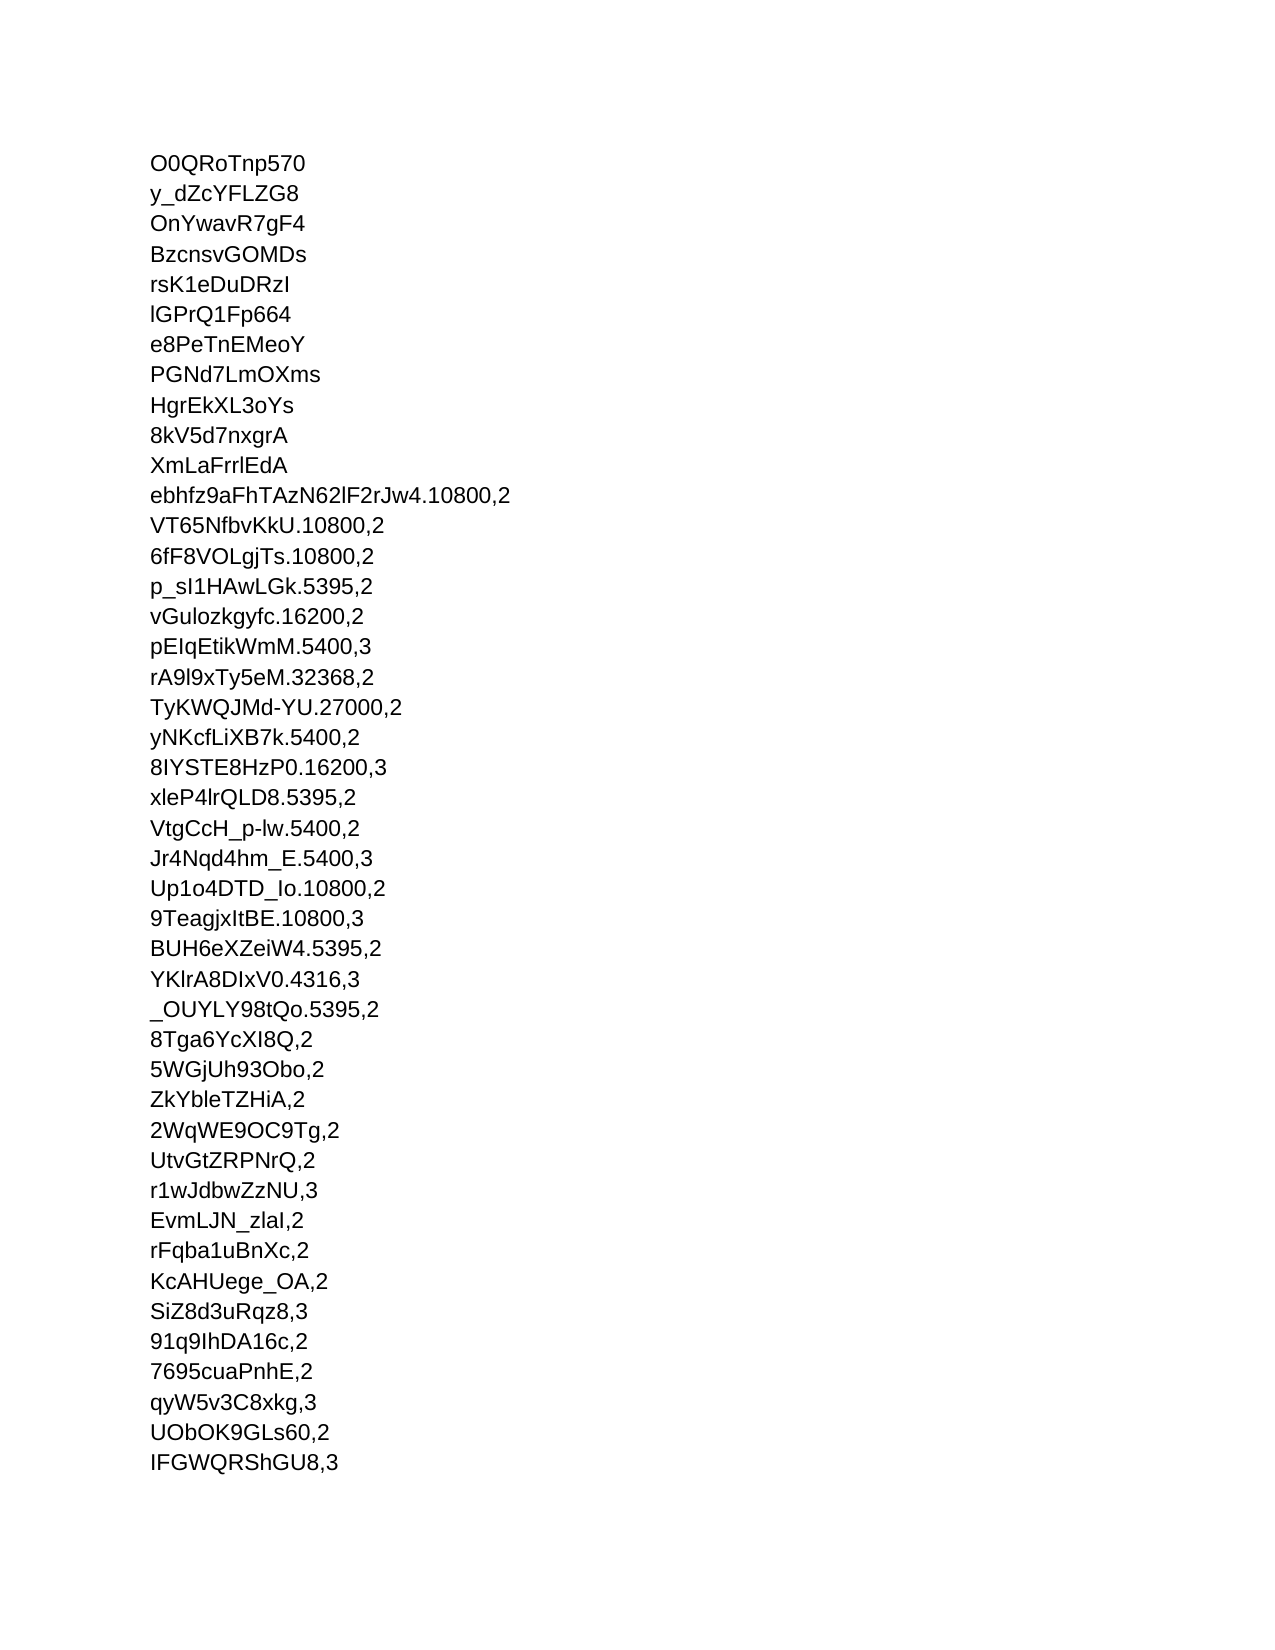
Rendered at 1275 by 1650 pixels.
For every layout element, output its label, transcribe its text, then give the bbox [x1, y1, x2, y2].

text 2WqWE9OC9Tg,2 [150, 1117, 1125, 1143]
text VT65NfbvKkU.10800,2 [150, 512, 1125, 539]
text 6fF8VOLgjTs.10800,2 [150, 543, 1125, 569]
text VtgCcH_p-lw.5400,2 [150, 814, 1125, 841]
text HgrEkXL3oYs [150, 392, 1125, 418]
text xleP4lrQLD8.5395,2 [150, 784, 1125, 811]
text Up1o4DTD_Io.10800,2 [150, 875, 1125, 901]
text SiZ8d3uRqz8,3 [150, 1298, 1125, 1324]
text rFqba1uBnXc,2 [150, 1237, 1125, 1264]
text ebhfz9aFhTAzN62lF2rJw4.10800,2 [150, 482, 1125, 509]
text rsK1eDuDRzI [150, 271, 1125, 297]
text yNKcfLiXB7k.5400,2 [150, 724, 1125, 750]
text UtvGtZRPNrQ,2 [150, 1147, 1125, 1173]
text 9TeagjxItBE.10800,3 [150, 905, 1125, 932]
text vGulozkgyfc.16200,2 [150, 603, 1125, 629]
text lGPrQ1Fp664 [150, 301, 1125, 327]
text 7695cuaPnhE,2 [150, 1358, 1125, 1385]
text Jr4Nqd4hm_E.5400,3 [150, 845, 1125, 871]
text KcAHUege_OA,2 [150, 1268, 1125, 1294]
text BUH6eXZeiW4.5395,2 [150, 935, 1125, 962]
text O0QRoTnp570 [150, 150, 1125, 176]
text 91q9IhDA16c,2 [150, 1328, 1125, 1354]
text EvmLJN_zlaI,2 [150, 1207, 1125, 1234]
text XmLaFrrlEdA [150, 452, 1125, 478]
text IFGWQRShGU8,3 [150, 1449, 1125, 1475]
text BzcnsvGOMDs [150, 241, 1125, 267]
text _OUYLY98tQo.5395,2 [150, 996, 1125, 1022]
text y_dZcYFLZG8 [150, 180, 1125, 207]
text 8kV5d7nxgrA [150, 422, 1125, 448]
text p_sI1HAwLGk.5395,2 [150, 573, 1125, 599]
text 8IYSTE8HzP0.16200,3 [150, 754, 1125, 781]
text UObOK9GLs60,2 [150, 1419, 1125, 1445]
text pEIqEtikWmM.5400,3 [150, 633, 1125, 660]
text r1wJdbwZzNU,3 [150, 1177, 1125, 1203]
text 8Tga6YcXI8Q,2 [150, 1026, 1125, 1052]
text OnYwavR7gF4 [150, 210, 1125, 237]
text PGNd7LmOXms [150, 361, 1125, 388]
text YKlrA8DIxV0.4316,3 [150, 966, 1125, 992]
text 5WGjUh93Obo,2 [150, 1056, 1125, 1083]
text qyW5v3C8xkg,3 [150, 1388, 1125, 1415]
text e8PeTnEMeoY [150, 331, 1125, 358]
text rA9l9xTy5eM.32368,2 [150, 663, 1125, 690]
text TyKWQJMd-YU.27000,2 [150, 694, 1125, 720]
text ZkYbleTZHiA,2 [150, 1086, 1125, 1113]
